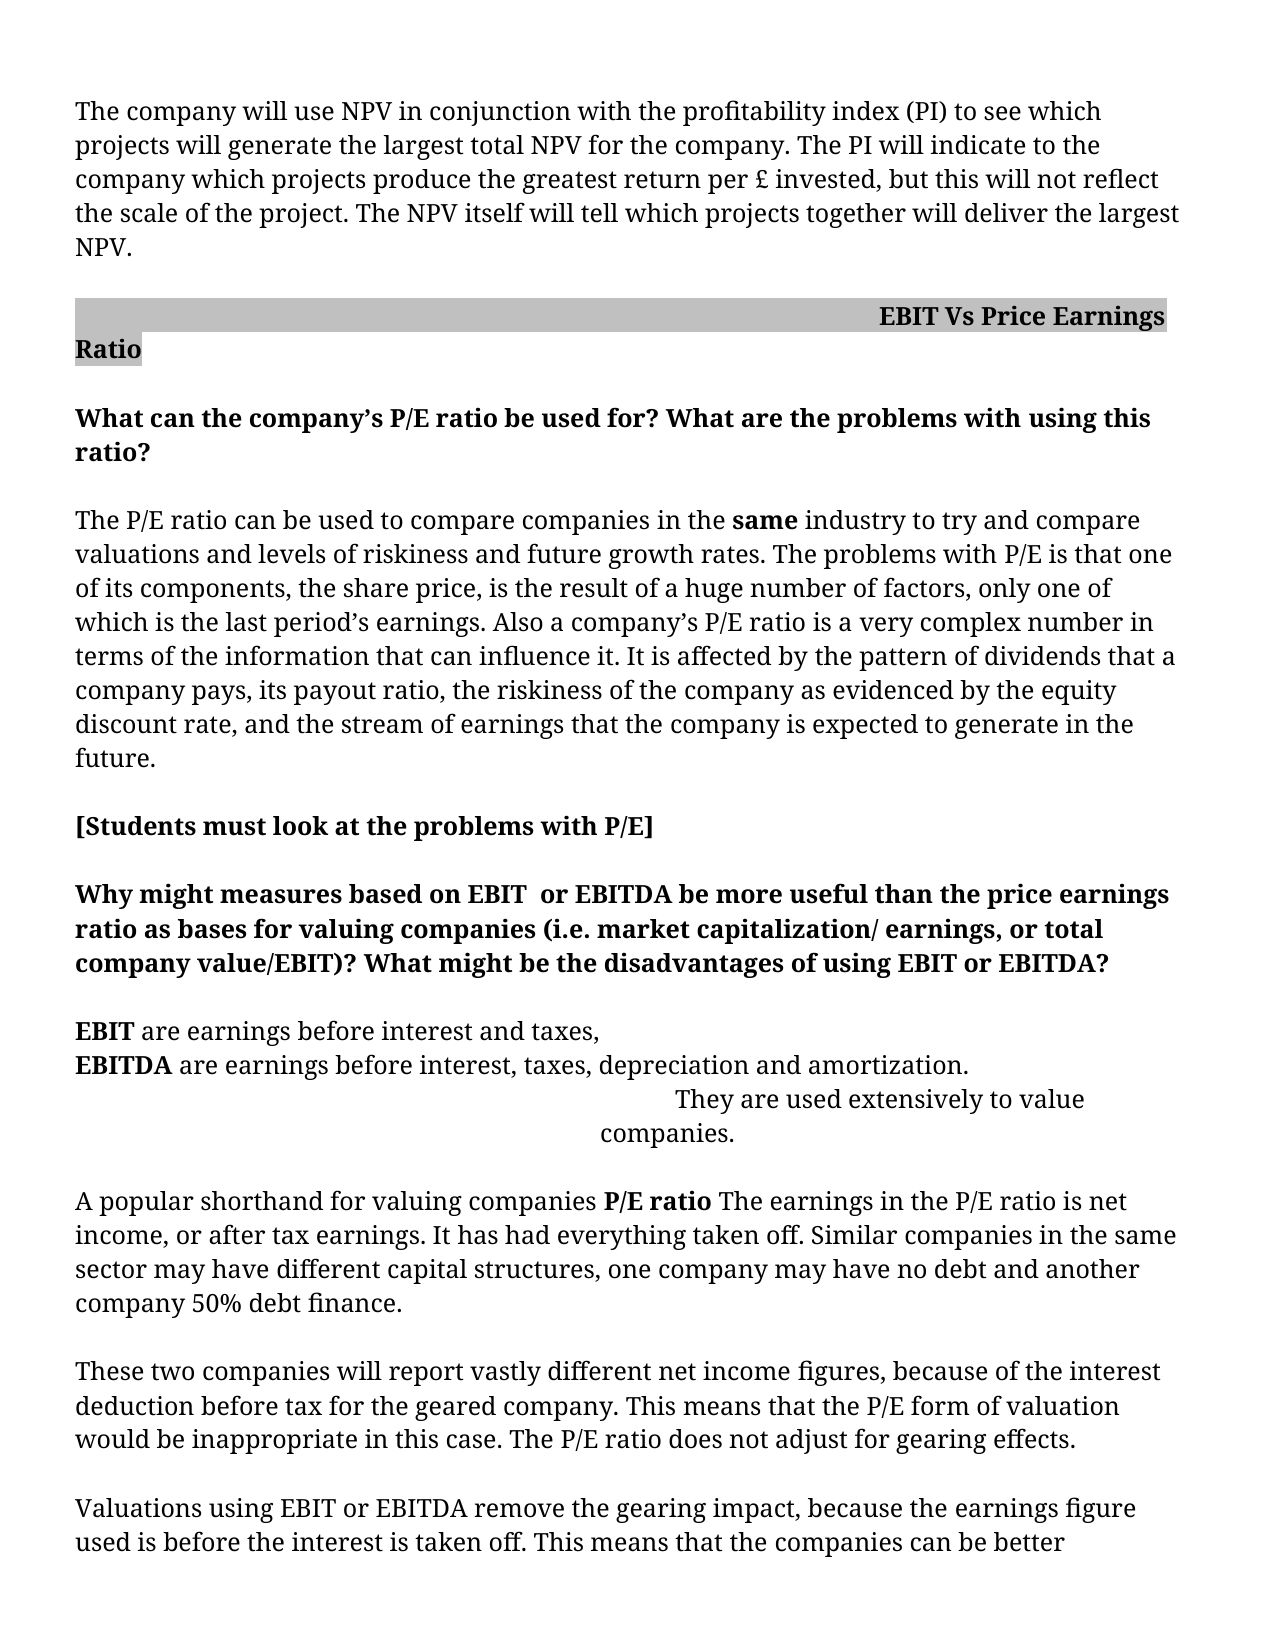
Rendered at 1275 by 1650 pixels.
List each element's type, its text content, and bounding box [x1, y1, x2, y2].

text Why might measures based on EBIT or EBITDA be more useful than the price earnings ratio as bases for valuing companies (i.e. market capitalization/ earnings, or total company value/EBIT)? What might be the disadvantages of using EBIT or EBITDA? [75, 877, 1181, 979]
text What can the company’s P/E ratio be used for? What are the problems with using this ratio? [75, 400, 1181, 468]
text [75, 1490, 1181, 1558]
text The P/E ratio can be used to compare companies in the same industry to try and compare valuations and levels of riskiness and future growth rates. The problems with P/E is that one of its components, the share price, is the result of a huge number of factors, only one of which is the last period’s earnings. Also a company’s P/E ratio is a very complex number in terms of the information that can influence it. It is affected by the pattern of dividends that a company pays, its payout ratio, the riskiness of the company as evidenced by the equity discount rate, and the stream of earnings that the company is expected to generate in the future. [75, 502, 1181, 775]
text EBIT Vs Price Earnings Ratio [142, 298, 1181, 366]
text EBIT are earnings before interest and taxes, [75, 1013, 1181, 1047]
text [Students must look at the problems with P/E] [75, 809, 1181, 843]
text They are used extensively to value companies. [600, 1082, 1181, 1150]
text EBITDA are earnings before interest, taxes, depreciation and amortization. [75, 1047, 1181, 1082]
text The company will use NPV in conjunction with the profitability index (PI) to see which projects will generate the largest total NPV for the company. The PI will indicate to the company which projects produce the greatest return per £ invested, but this will not reflect the scale of the project. The NPV itself will tell which projects together will deliver the largest NPV. [75, 94, 1181, 264]
text A popular shorthand for valuing companies P/E ratio The earnings in the P/E ratio is net income, or after tax earnings. It has had everything taken off. Similar companies in the same sector may have different capital structures, one company may have no debt and another company 50% debt finance. [75, 1184, 1181, 1320]
text These two companies will report vastly different net income figures, because of the interest deduction before tax for the geared company. This means that the P/E form of valuation would be inappropriate in this case. The P/E ratio does not adjust for gearing effects. [75, 1354, 1181, 1456]
